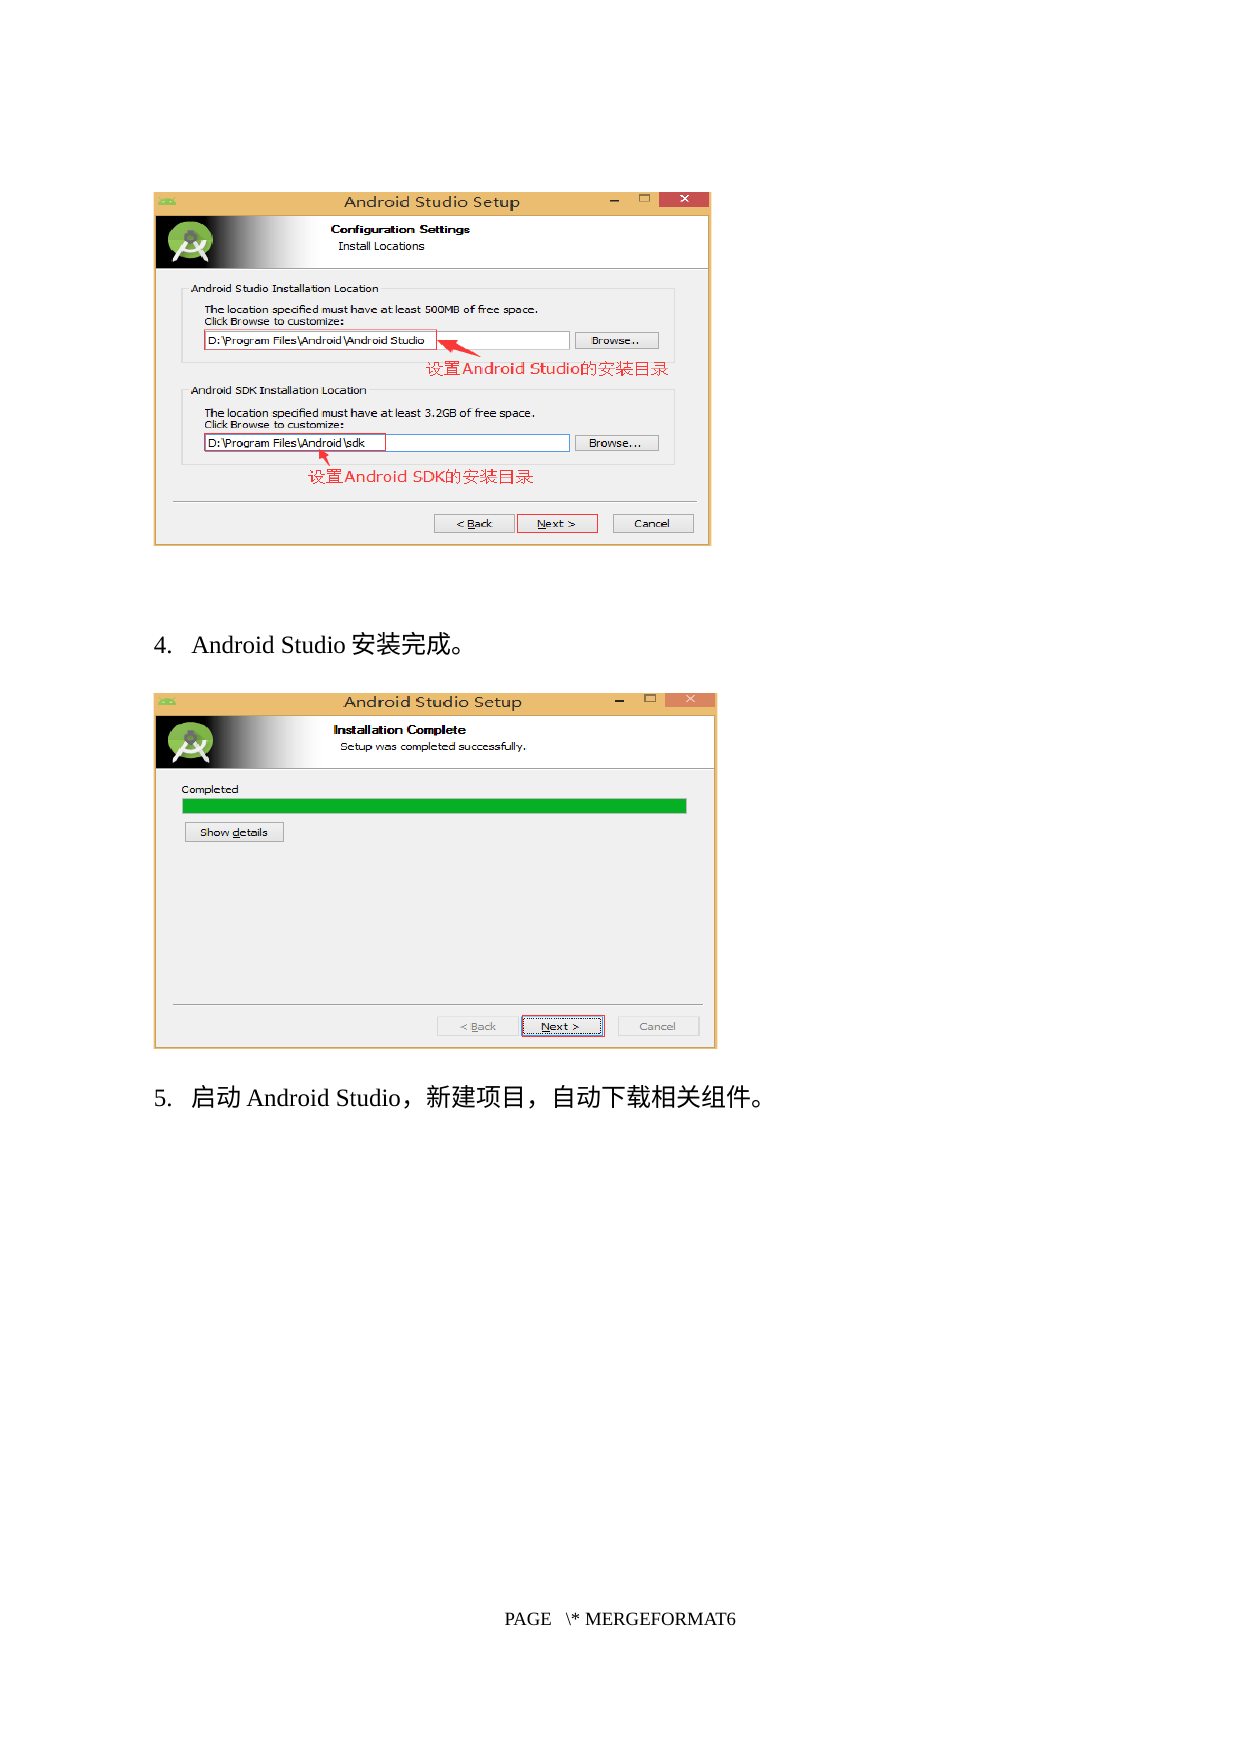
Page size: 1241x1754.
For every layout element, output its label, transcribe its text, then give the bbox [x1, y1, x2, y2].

list 启动Android Studio，新建项目，自动下载相关组件。 [153, 1063, 1087, 1128]
list Android Studio安装完成。 [153, 610, 1087, 675]
picture [153, 693, 718, 1049]
picture [153, 192, 712, 546]
